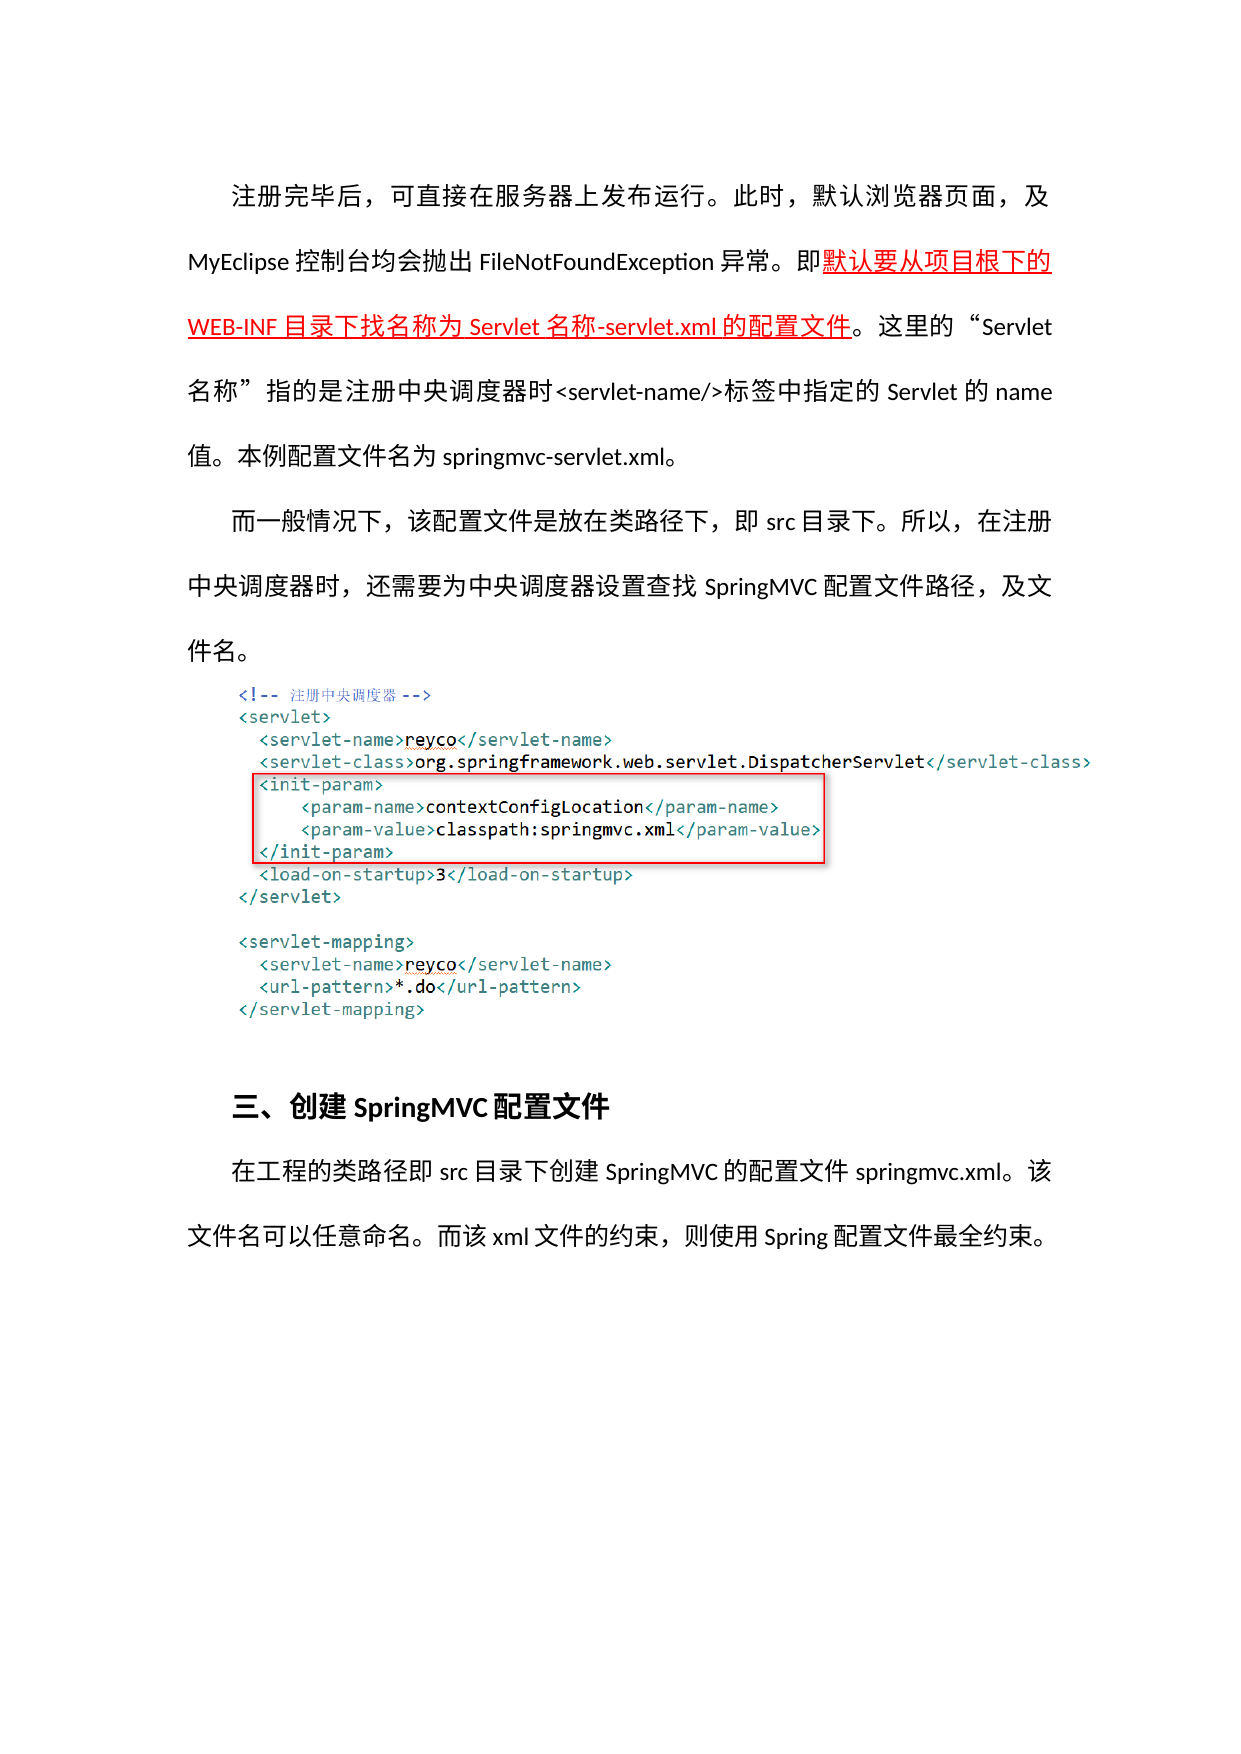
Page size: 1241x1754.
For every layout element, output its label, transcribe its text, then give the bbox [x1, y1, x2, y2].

picture [231, 682, 1097, 1023]
text 而一般情况下，该配置文件是放在类路径下，即src目录下。所以，在注册中央调度器时，还需要为中央调度器设置查找SpringMVC配置文件路径，及文件名。 [187, 487, 1053, 682]
list 创建SpringMVC配置文件 [187, 1072, 1053, 1137]
text 注册完毕后，可直接在服务器上发布运行。此时，默认浏览器页面，及MyEclipse控制台均会抛出FileNotFoundException异常。即默认要从项目根下的WEB-INF目录下找名称为Servlet名称-servlet.xml的配置文件。这里的“Servlet名称”指的是注册中央调度器时<servlet-name/>标签中指定的Servlet的name值。本例配置文件名为springmvc-servlet.xml。 [187, 162, 1053, 487]
text 在工程的类路径即src目录下创建SpringMVC的配置文件springmvc.xml。该文件名可以任意命名。而该xml文件的约束，则使用Spring配置文件最全约束。 [187, 1137, 1053, 1267]
